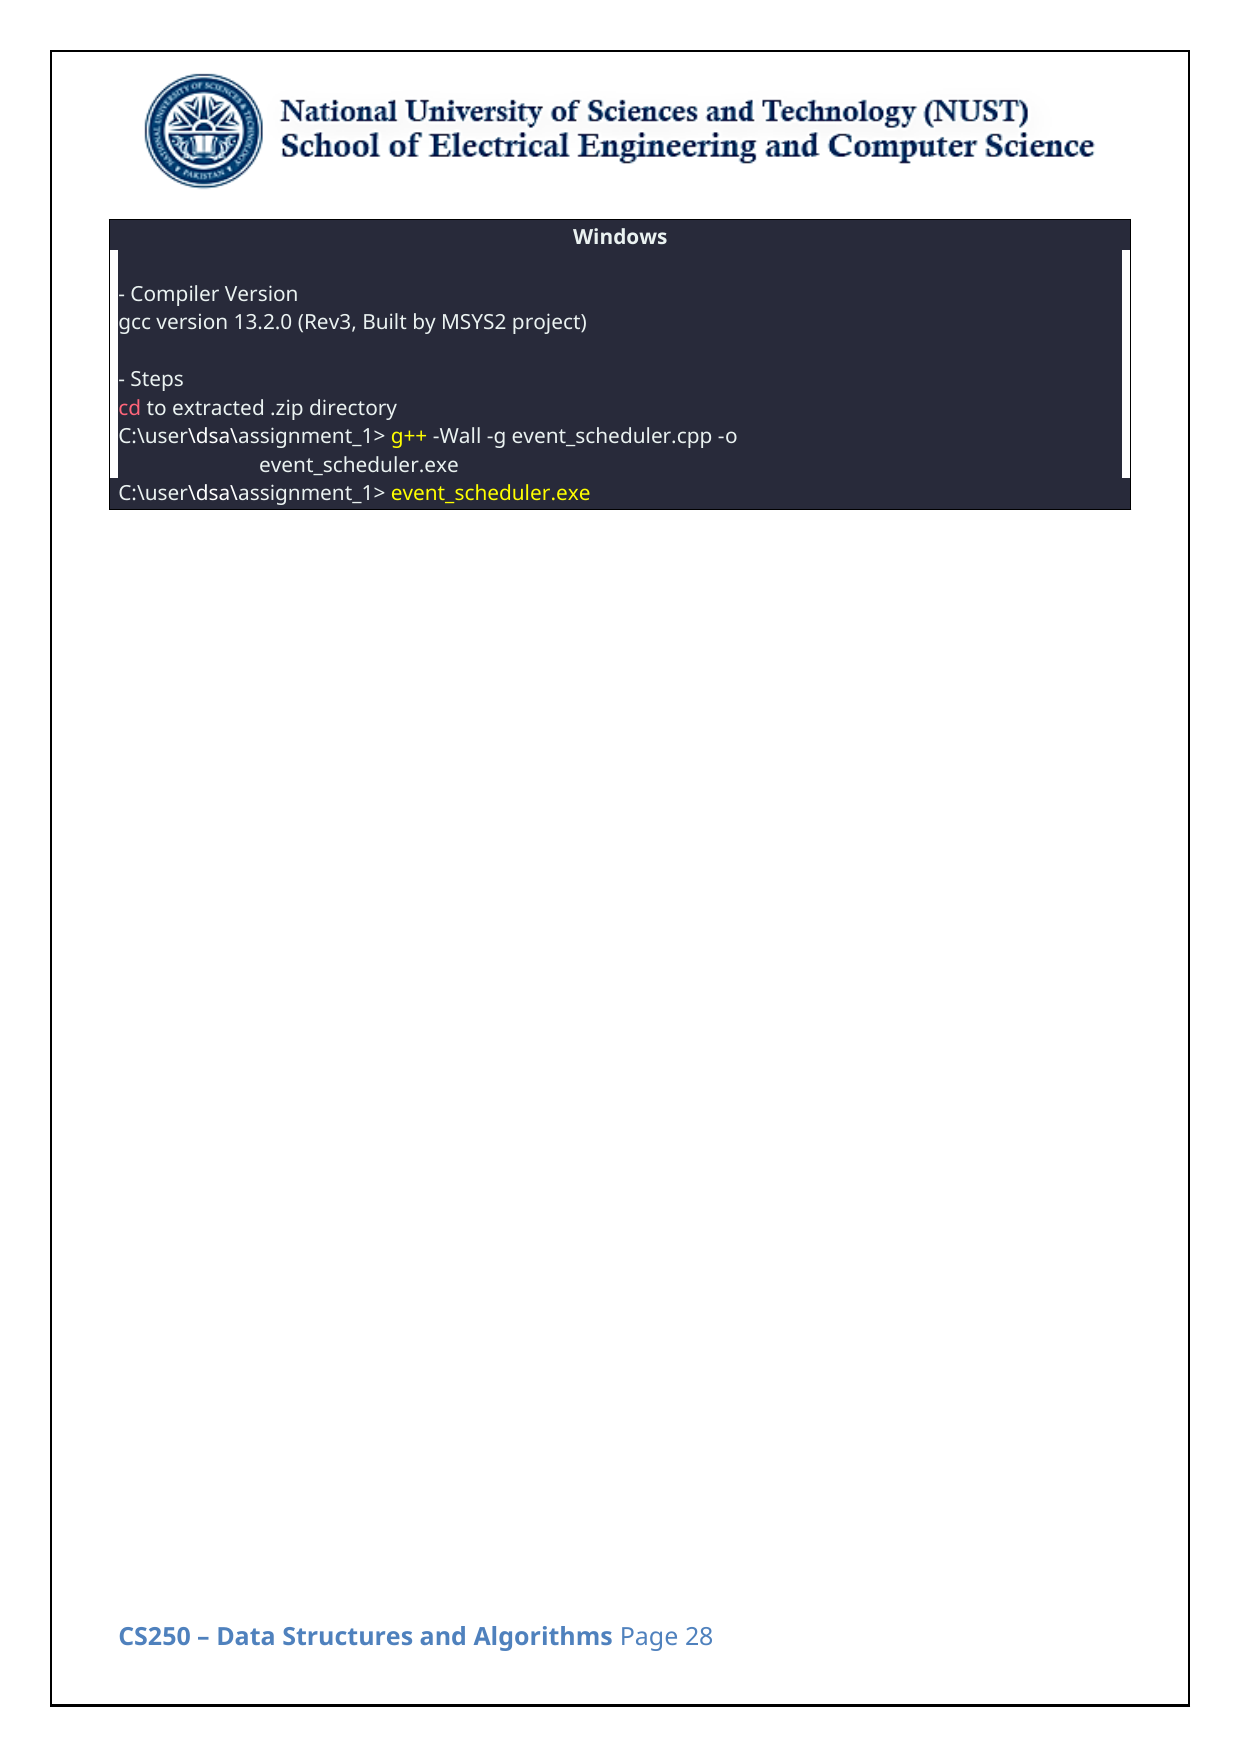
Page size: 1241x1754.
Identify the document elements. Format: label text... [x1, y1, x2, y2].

text - Steps [118, 364, 1122, 393]
text - Compiler Version [118, 279, 1122, 307]
text C:\user\dsa\assignment_1> g++ -Wall -g event_scheduler.cpp -o [118, 421, 1122, 450]
text event_scheduler.exe [118, 450, 1122, 475]
text Windows [110, 220, 1130, 250]
text C:\user\dsa\assignment_1> event_scheduler.exe [110, 475, 1130, 509]
picture [132, 68, 1108, 199]
text cd to extracted .zip directory [118, 393, 1122, 421]
text gcc version 13.2.0 (Rev3, Built by MSYS2 project) [118, 307, 1122, 336]
